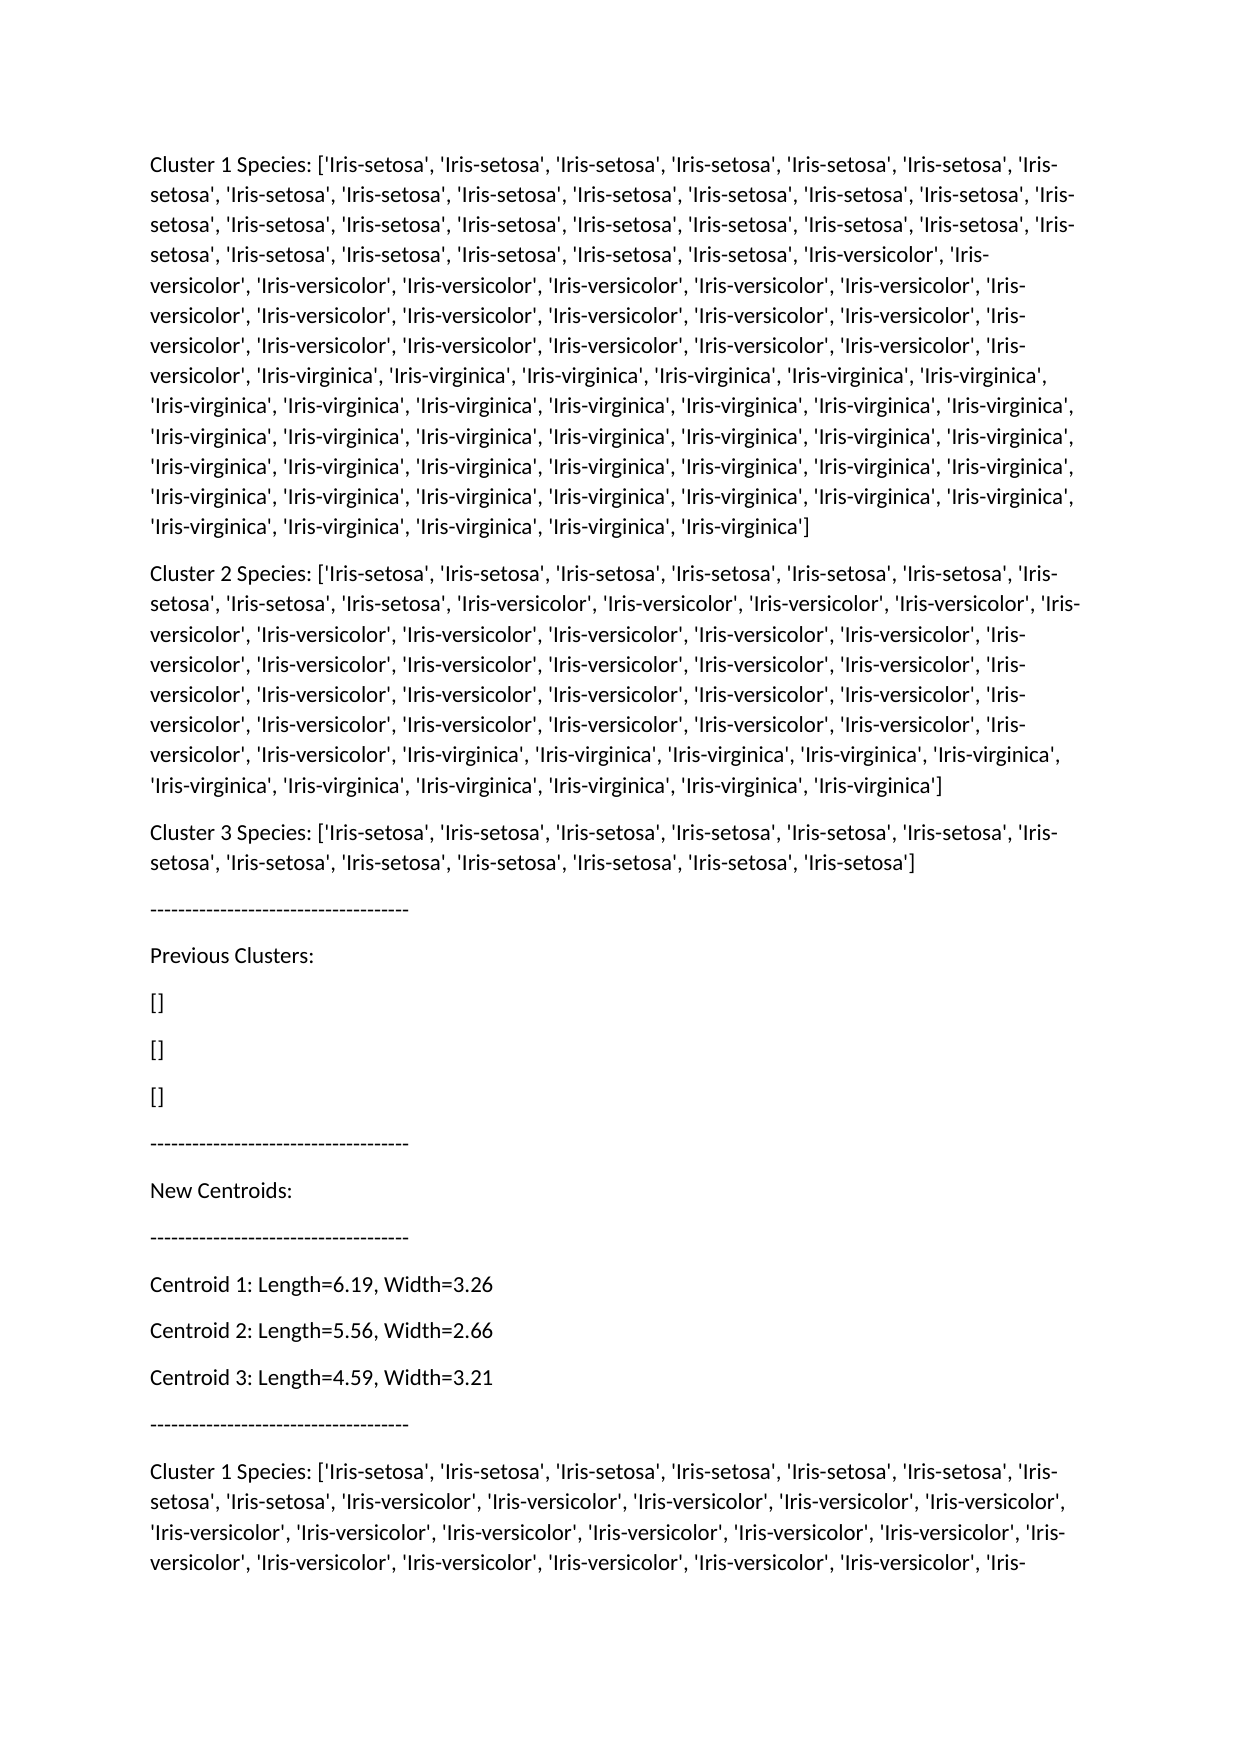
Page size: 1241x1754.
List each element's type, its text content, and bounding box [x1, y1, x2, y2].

text [] [150, 1035, 1090, 1063]
text [] [150, 1082, 1090, 1110]
text Cluster 1 Species: ['Iris-setosa', 'Iris-setosa', 'Iris-setosa', 'Iris-setosa', 'Iris-setosa', 'Iris-setosa', 'Iris-setosa', 'Iris-setosa', 'Iris-setosa', 'Iris-setosa', 'Iris-setosa', 'Iris-setosa', 'Iris-setosa', 'Iris-setosa', 'Iris-setosa', 'Iris-setosa', 'Iris-setosa', 'Iris-setosa', 'Iris-setosa', 'Iris-setosa', 'Iris-setosa', 'Iris-setosa', 'Iris-setosa', 'Iris-setosa', 'Iris-setosa', 'Iris-setosa', 'Iris-setosa', 'Iris-setosa', 'Iris-versicolor', 'Iris-versicolor', 'Iris-versicolor', 'Iris-versicolor', 'Iris-versicolor', 'Iris-versicolor', 'Iris-versicolor', 'Iris-versicolor', 'Iris-versicolor', 'Iris-versicolor', 'Iris-versicolor', 'Iris-versicolor', 'Iris-versicolor', 'Iris-versicolor', 'Iris-versicolor', 'Iris-versicolor', 'Iris-versicolor', 'Iris-versicolor', 'Iris-versicolor', 'Iris-versicolor', 'Iris-virginica', 'Iris-virginica', 'Iris-virginica', 'Iris-virginica', 'Iris-virginica', 'Iris-virginica', 'Iris-virginica', 'Iris-virginica', 'Iris-virginica', 'Iris-virginica', 'Iris-virginica', 'Iris-virginica', 'Iris-virginica', 'Iris-virginica', 'Iris-virginica', 'Iris-virginica', 'Iris-virginica', 'Iris-virginica', 'Iris-virginica', 'Iris-virginica', 'Iris-virginica', 'Iris-virginica', 'Iris-virginica', 'Iris-virginica', 'Iris-virginica', 'Iris-virginica', 'Iris-virginica', 'Iris-virginica', 'Iris-virginica', 'Iris-virginica', 'Iris-virginica', 'Iris-virginica', 'Iris-virginica', 'Iris-virginica', 'Iris-virginica', 'Iris-virginica', 'Iris-virginica', 'Iris-virginica', 'Iris-virginica'] [150, 150, 1090, 541]
text ------------------------------------- [150, 895, 1090, 923]
text Cluster 2 Species: ['Iris-setosa', 'Iris-setosa', 'Iris-setosa', 'Iris-setosa', 'Iris-setosa', 'Iris-setosa', 'Iris-setosa', 'Iris-setosa', 'Iris-setosa', 'Iris-versicolor', 'Iris-versicolor', 'Iris-versicolor', 'Iris-versicolor', 'Iris-versicolor', 'Iris-versicolor', 'Iris-versicolor', 'Iris-versicolor', 'Iris-versicolor', 'Iris-versicolor', 'Iris-versicolor', 'Iris-versicolor', 'Iris-versicolor', 'Iris-versicolor', 'Iris-versicolor', 'Iris-versicolor', 'Iris-versicolor', 'Iris-versicolor', 'Iris-versicolor', 'Iris-versicolor', 'Iris-versicolor', 'Iris-versicolor', 'Iris-versicolor', 'Iris-versicolor', 'Iris-versicolor', 'Iris-versicolor', 'Iris-versicolor', 'Iris-versicolor', 'Iris-versicolor', 'Iris-versicolor', 'Iris-virginica', 'Iris-virginica', 'Iris-virginica', 'Iris-virginica', 'Iris-virginica', 'Iris-virginica', 'Iris-virginica', 'Iris-virginica', 'Iris-virginica', 'Iris-virginica', 'Iris-virginica'] [150, 559, 1090, 799]
text Previous Clusters: [150, 942, 1090, 970]
text ------------------------------------- [150, 1129, 1090, 1157]
text New Centroids: [150, 1176, 1090, 1204]
text [] [150, 988, 1090, 1017]
text ------------------------------------- [150, 1223, 1090, 1251]
text Centroid 3: Length=4.59, Width=3.21 [150, 1363, 1090, 1392]
text Centroid 2: Length=5.56, Width=2.66 [150, 1317, 1090, 1345]
text ------------------------------------- [150, 1410, 1090, 1438]
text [150, 1457, 1090, 1576]
text Cluster 3 Species: ['Iris-setosa', 'Iris-setosa', 'Iris-setosa', 'Iris-setosa', 'Iris-setosa', 'Iris-setosa', 'Iris-setosa', 'Iris-setosa', 'Iris-setosa', 'Iris-setosa', 'Iris-setosa', 'Iris-setosa', 'Iris-setosa'] [150, 818, 1090, 876]
text Centroid 1: Length=6.19, Width=3.26 [150, 1270, 1090, 1298]
